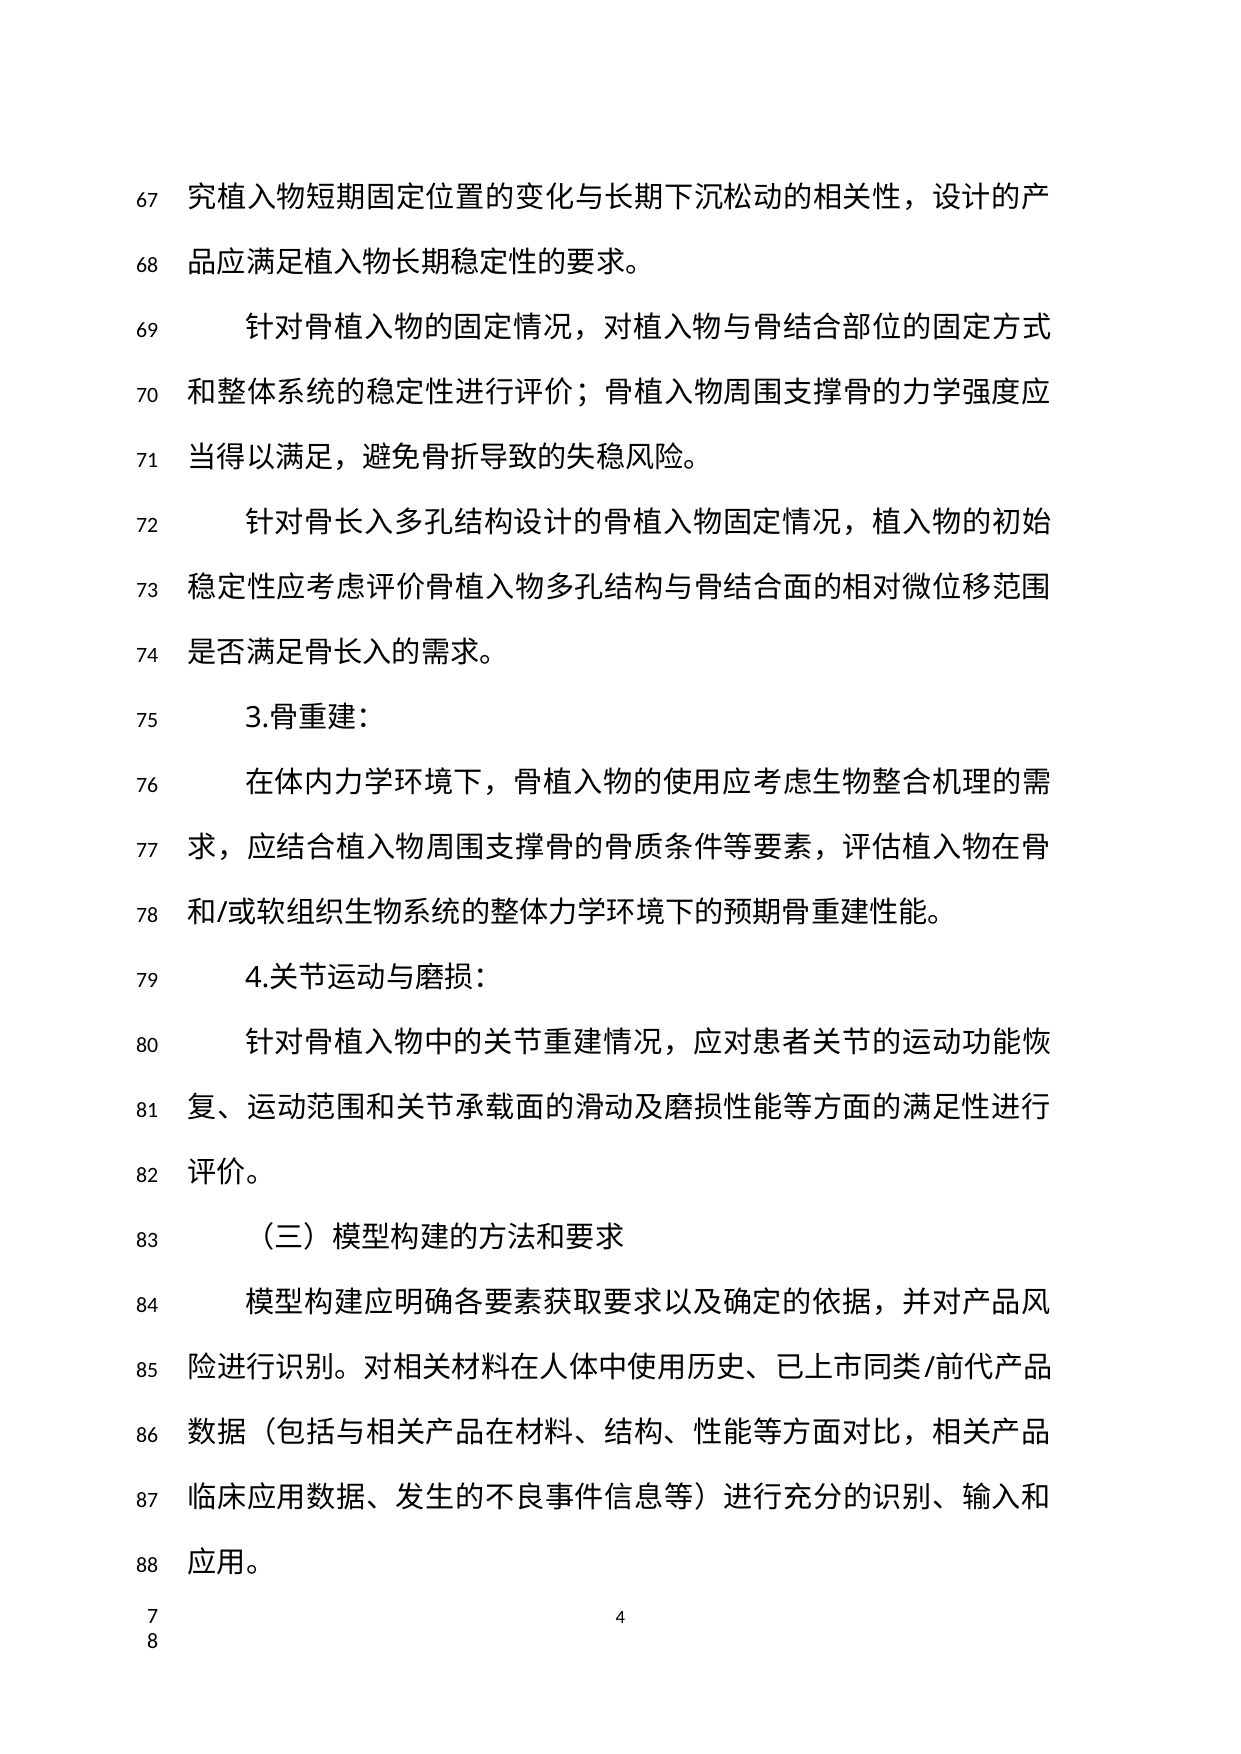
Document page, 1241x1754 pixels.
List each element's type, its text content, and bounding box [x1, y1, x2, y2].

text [187, 162, 1053, 292]
text 模型构建应明确各要素获取要求以及确定的依据，并对产品风险进行识别。对相关材料在人体中使用历史、已上市同类/前代产品数据（包括与相关产品在材料、结构、性能等方面对比，相关产品临床应用数据、发生的不良事件信息等）进行充分的识别、输入和应用。 [187, 1267, 1053, 1592]
text （三）模型构建的方法和要求 [187, 1202, 1053, 1267]
text 针对骨植入物中的关节重建情况，应对患者关节的运动功能恢复、运动范围和关节承载面的滑动及磨损性能等方面的满足性进行评价。 [187, 1007, 1053, 1202]
text 3.骨重建： [187, 682, 1053, 747]
text 针对骨植入物的固定情况，对植入物与骨结合部位的固定方式和整体系统的稳定性进行评价；骨植入物周围支撑骨的力学强度应当得以满足，避免骨折导致的失稳风险。 [187, 292, 1053, 487]
text 4.关节运动与磨损： [187, 942, 1053, 1007]
text 在体内力学环境下，骨植入物的使用应考虑生物整合机理的需求，应结合植入物周围支撑骨的骨质条件等要素，评估植入物在骨和/或软组织生物系统的整体力学环境下的预期骨重建性能。 [187, 747, 1053, 942]
text 针对骨长入多孔结构设计的骨植入物固定情况，植入物的初始稳定性应考虑评价骨植入物多孔结构与骨结合面的相对微位移范围是否满足骨长入的需求。 [187, 487, 1053, 682]
